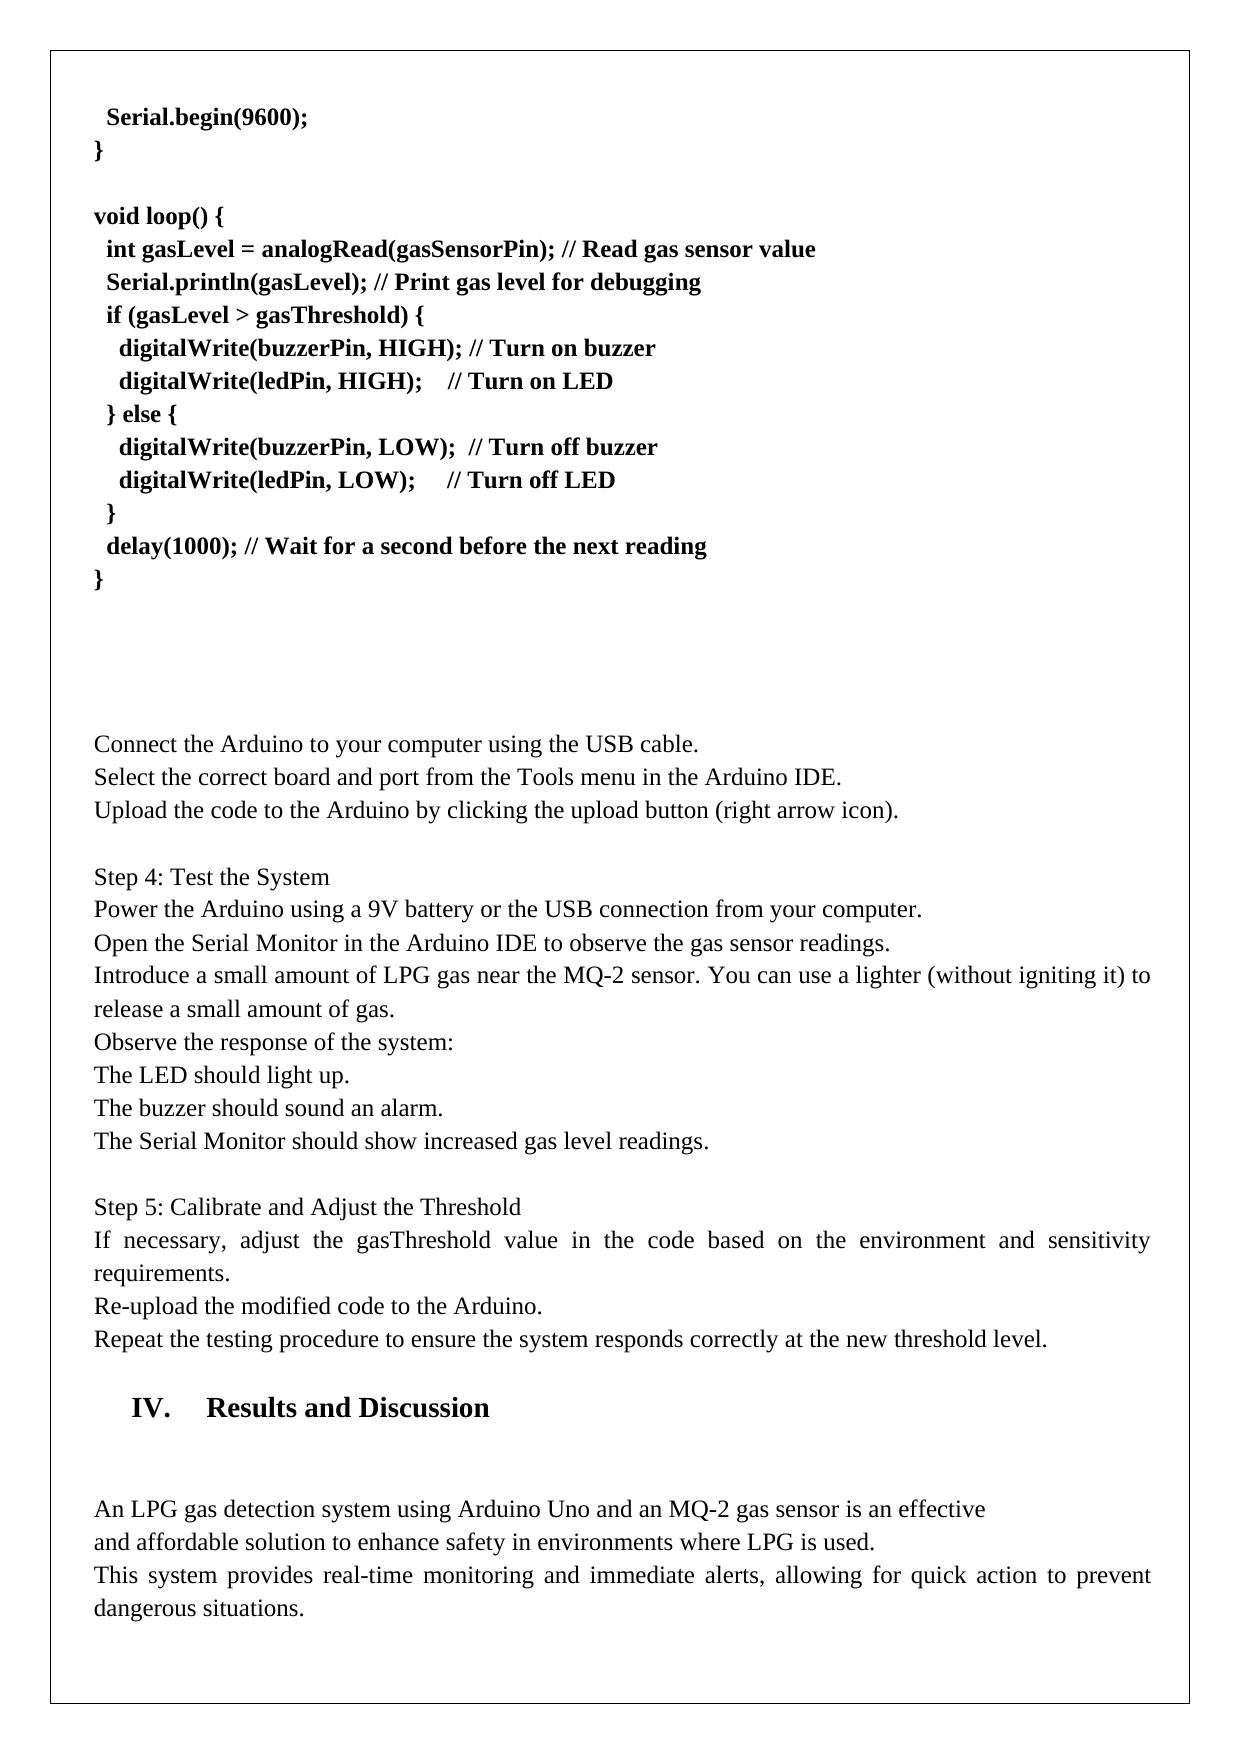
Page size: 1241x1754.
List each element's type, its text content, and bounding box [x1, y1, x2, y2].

text digitalWrite(buzzerPin, HIGH); // Turn on buzzer [94, 333, 1152, 362]
list Results and Discussion [131, 1390, 1152, 1423]
text int gasLevel = analogRead(gasSensorPin); // Read gas sensor value [94, 234, 1152, 263]
text if (gasLevel > gasThreshold) { [94, 300, 1152, 329]
text } [94, 498, 1152, 527]
text Power the Arduino using a 9V battery or the USB connection from your computer. [94, 894, 1152, 923]
text If necessary, adjust the gasThreshold value in the code based on the environment and sensitivity requirements. [94, 1225, 1152, 1287]
text Repeat the testing procedure to ensure the system responds correctly at the new threshold level. [94, 1324, 1152, 1353]
text Serial.begin(9600); [94, 102, 1152, 131]
text Select the correct board and port from the Tools menu in the Arduino IDE. [94, 762, 1152, 791]
text Re-upload the modified code to the Arduino. [94, 1291, 1152, 1319]
text The Serial Monitor should show increased gas level readings. [94, 1126, 1152, 1154]
text Step 5: Calibrate and Adjust the Threshold [94, 1192, 1152, 1221]
text digitalWrite(buzzerPin, LOW); // Turn off buzzer [94, 432, 1152, 461]
text } [94, 135, 1152, 164]
text digitalWrite(ledPin, LOW); // Turn off LED [94, 465, 1152, 494]
text and affordable solution to enhance safety in environments where LPG is used. [94, 1527, 1152, 1556]
text The buzzer should sound an alarm. [94, 1093, 1152, 1121]
text void loop() { [94, 201, 1152, 230]
text An LPG gas detection system using Arduino Uno and an MQ-2 gas sensor is an effective [94, 1494, 1152, 1523]
text Step 4: Test the System [94, 862, 1152, 890]
text This system provides real-time monitoring and immediate alerts, allowing for quick action to prevent dangerous situations. [94, 1560, 1152, 1622]
text The LED should light up. [94, 1060, 1152, 1088]
text } else { [94, 399, 1152, 428]
text delay(1000); // Wait for a second before the next reading [94, 531, 1152, 560]
text Serial.println(gasLevel); // Print gas level for debugging [94, 267, 1152, 296]
text Open the Serial Monitor in the Arduino IDE to observe the gas sensor readings. [94, 928, 1152, 956]
text } [94, 564, 1152, 593]
text Observe the response of the system: [94, 1027, 1152, 1055]
text Upload the code to the Arduino by clicking the upload button (right arrow icon). [94, 796, 1152, 824]
text Introduce a small amount of LPG gas near the MQ-2 sensor. You can use a lighter (without igniting it) to release a small amount of gas. [94, 961, 1152, 1022]
text Connect the Arduino to your computer using the USB cable. [94, 729, 1152, 758]
text digitalWrite(ledPin, HIGH); // Turn on LED [94, 366, 1152, 395]
